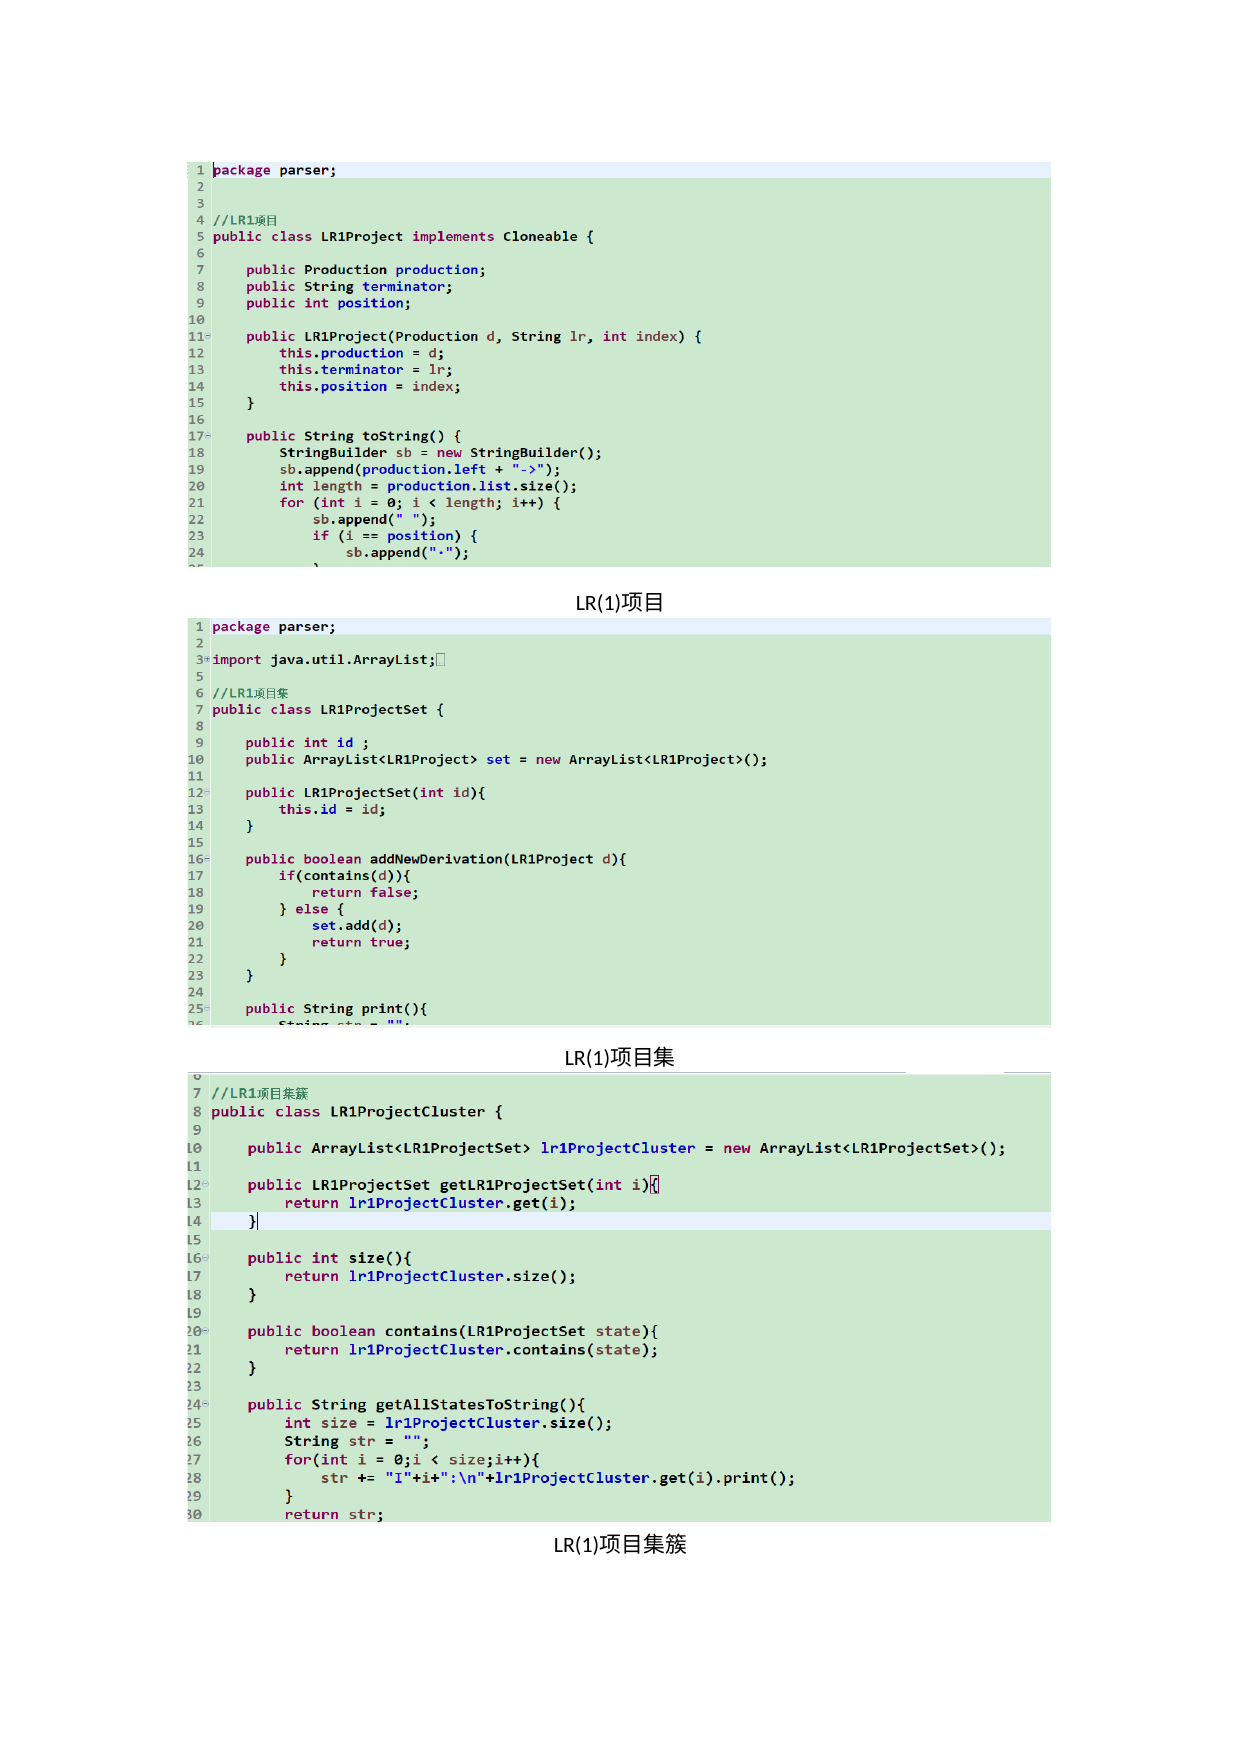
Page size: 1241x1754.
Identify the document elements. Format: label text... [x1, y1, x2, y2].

picture [187, 162, 1051, 567]
list LR(1)项目 [187, 584, 1053, 617]
picture [187, 1072, 1052, 1522]
list LR(1)项目集 [187, 1039, 1053, 1072]
list LR(1)项目集簇 [187, 1527, 1053, 1559]
picture [187, 617, 1052, 1028]
